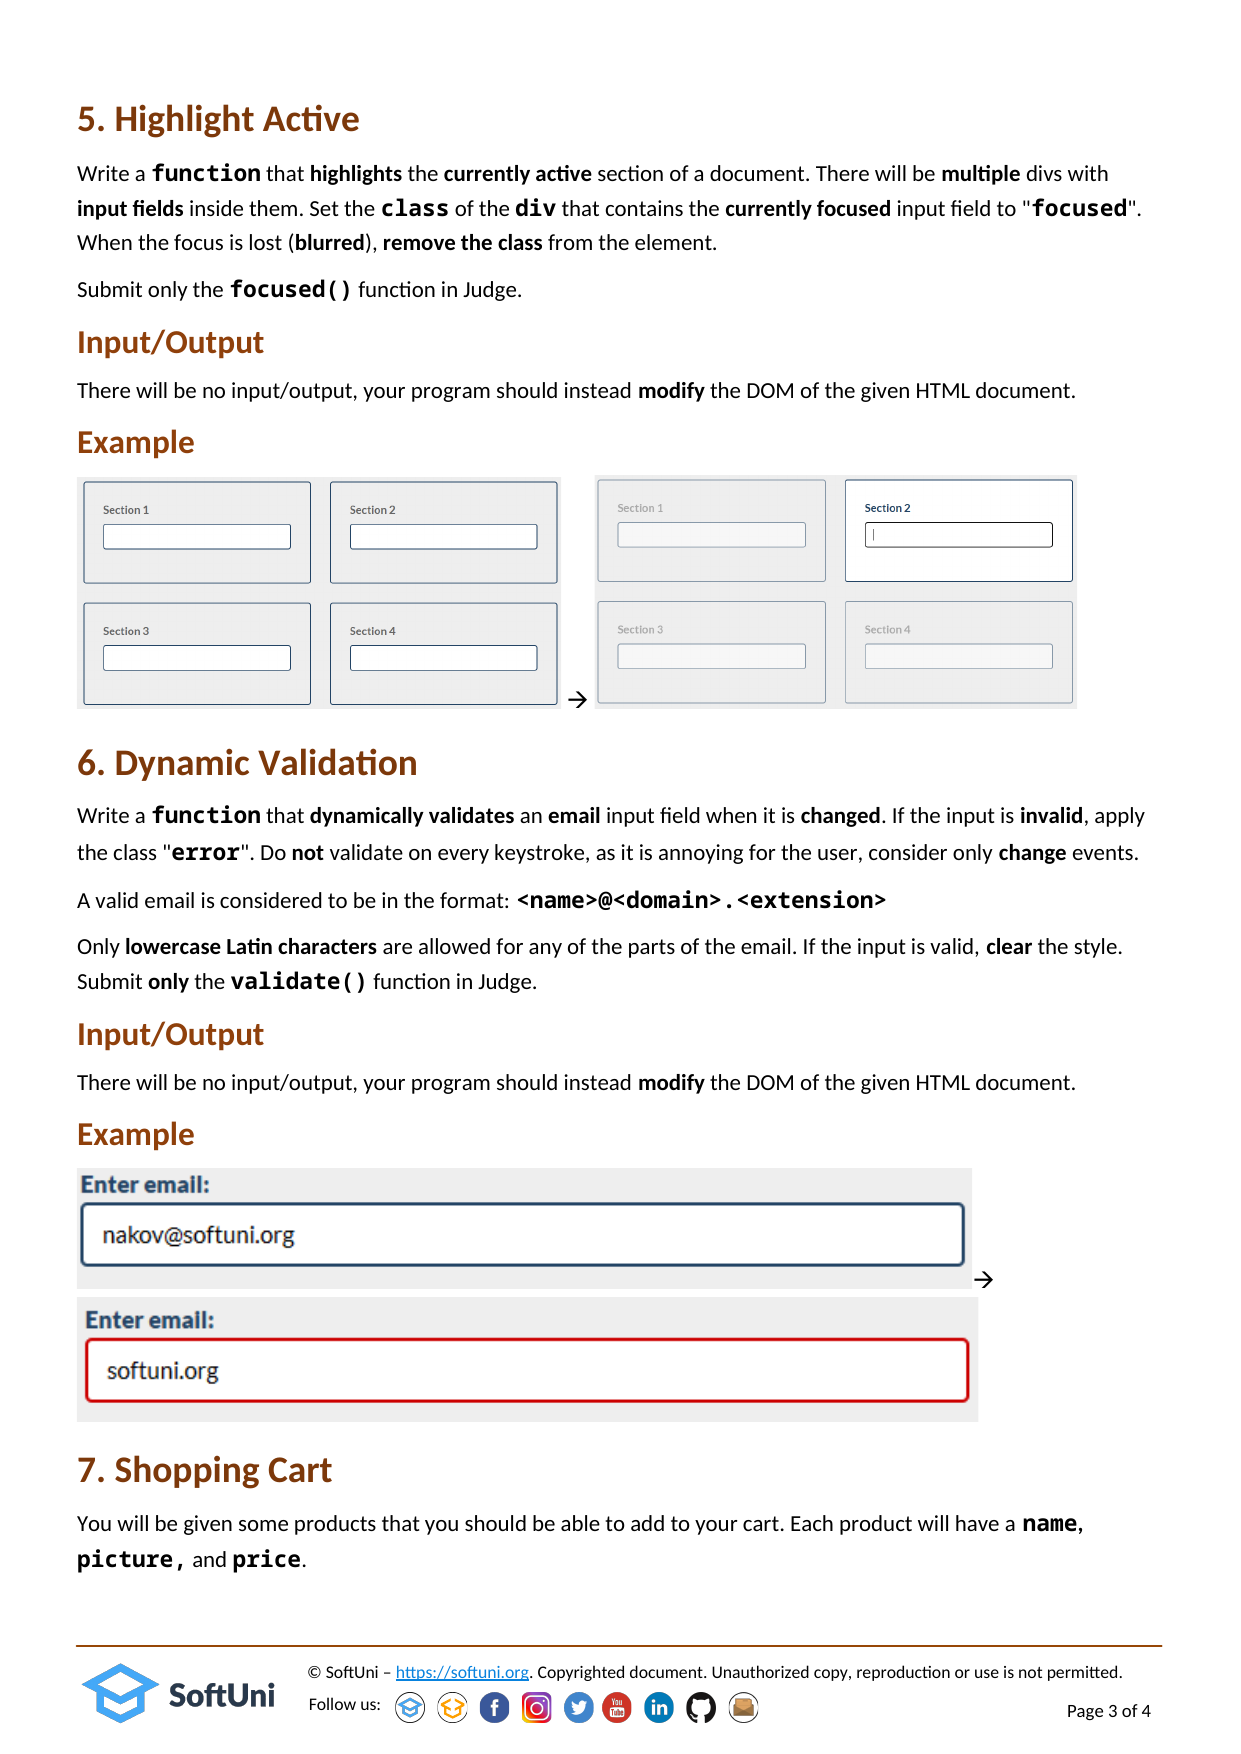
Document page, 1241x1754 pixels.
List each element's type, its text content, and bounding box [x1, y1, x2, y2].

picture [644, 1714, 653, 1723]
text There will be no input/output, your program should instead modify the DOM of the given HTML document. [77, 1068, 1163, 1097]
picture [437, 1692, 468, 1723]
picture [522, 1692, 552, 1723]
picture [76, 1297, 979, 1422]
picture [728, 1692, 759, 1723]
picture [594, 475, 1078, 709]
picture [644, 1692, 653, 1701]
picture [76, 1168, 973, 1289]
text Submit only the focused() function in Judge. [77, 272, 1163, 304]
subtitle Input/Output [77, 321, 1163, 362]
subtitle Input/Output [77, 1013, 1163, 1054]
picture [602, 1692, 632, 1723]
text There will be no input/output, your program should instead modify the DOM of the given HTML document. [77, 376, 1163, 404]
picture [75, 1658, 281, 1729]
subtitle Example [77, 421, 1163, 461]
text Write a function that highlights the currently active section of a document. There will be multiple divs with input fields inside them. Set the class of the div that contains the currently focused input field to "focused". When the focus is lost (blurred), remove the class from the element. [77, 156, 1163, 256]
subtitle Shopping Cart [77, 1446, 1163, 1492]
text You will be given some products that you should be able to add to your cart. Each product will have a name, picture, and price. [77, 1507, 1163, 1574]
picture [686, 1692, 716, 1723]
picture [479, 1692, 510, 1723]
subtitle Example [77, 1113, 1163, 1154]
text A valid email is considered to be in the format: <name>@<domain>.<extension> [77, 884, 1163, 915]
picture [395, 1692, 425, 1723]
text Write a function that dynamically validates an email input field when it is changed. If the input is invalid, apply the class "error". Do not validate on every keystroke, as it is annoying for the user, consider only change events. [77, 799, 1163, 867]
text Only lowercase Latin characters are allowed for any of the parts of the email. If the input is valid, clear the style. Submit only the validate() function in Judge. [77, 932, 1163, 996]
picture [76, 477, 562, 709]
picture [658, 1705, 667, 1714]
picture [564, 1692, 594, 1723]
subtitle Highlight Active [77, 95, 1163, 141]
picture [665, 1692, 674, 1701]
subtitle Dynamic Validation [77, 738, 1163, 784]
picture [665, 1714, 674, 1723]
